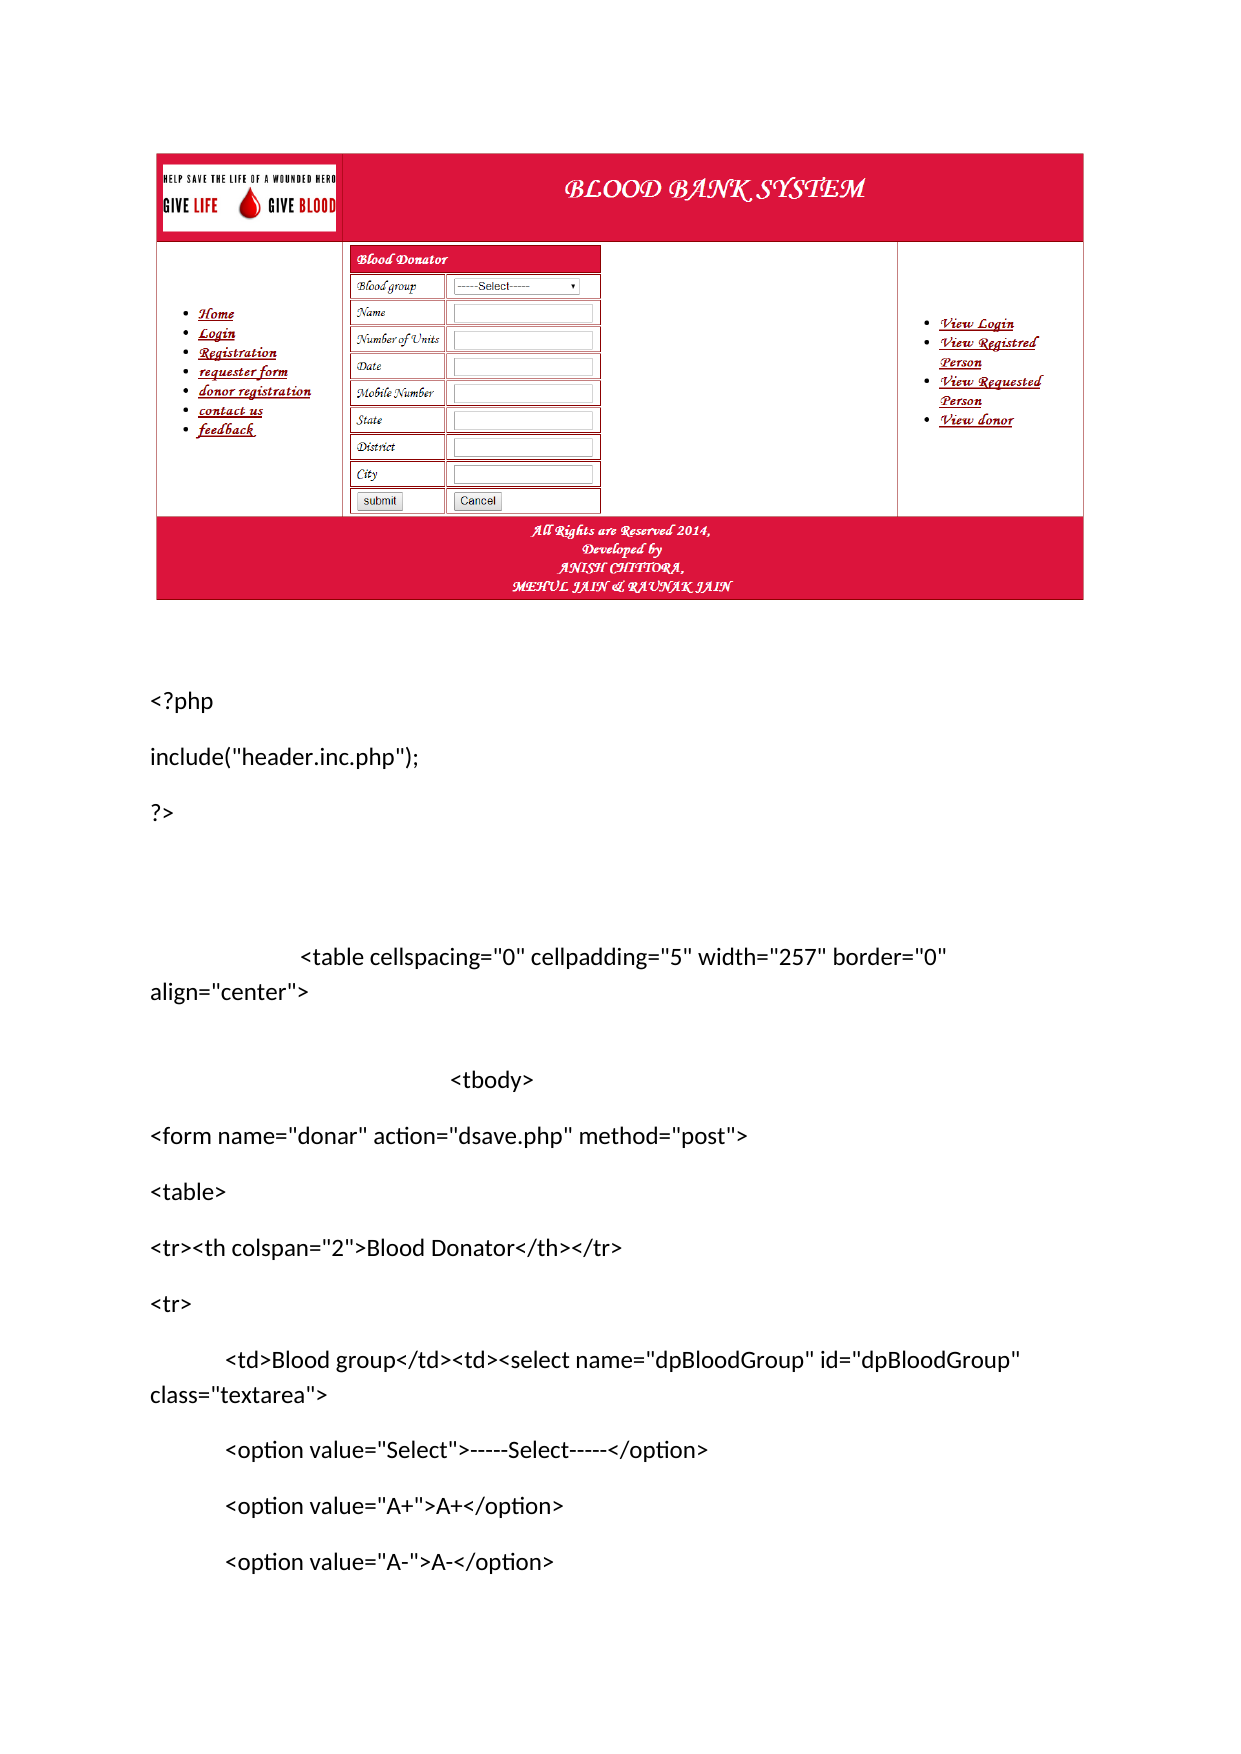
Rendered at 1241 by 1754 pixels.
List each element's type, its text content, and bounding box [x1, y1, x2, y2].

text <table cellspacing="0" cellpadding="5" width="257" border="0" align="center"> [150, 909, 1090, 1007]
text <option value="Select">-----Select-----</option> [150, 1435, 1090, 1465]
text <tr> [150, 1288, 1090, 1318]
text <td>Blood group</td><td><select name="dpBloodGroup" id="dpBloodGroup" class="textarea"> [150, 1344, 1090, 1409]
picture [150, 150, 1089, 605]
text <tbody> [150, 1032, 1090, 1095]
text <form name="donar" action="dsave.php" method="post"> [150, 1121, 1090, 1151]
text ?> [150, 797, 1090, 828]
text <table> [150, 1176, 1090, 1207]
text include("header.inc.php"); [150, 741, 1090, 772]
text <tr><th colspan="2">Blood Donator</th></tr> [150, 1232, 1090, 1263]
text <?php [150, 686, 1090, 716]
text <option value="A+">A+</option> [150, 1491, 1090, 1521]
text <option value="A-">A-</option> [150, 1546, 1090, 1577]
